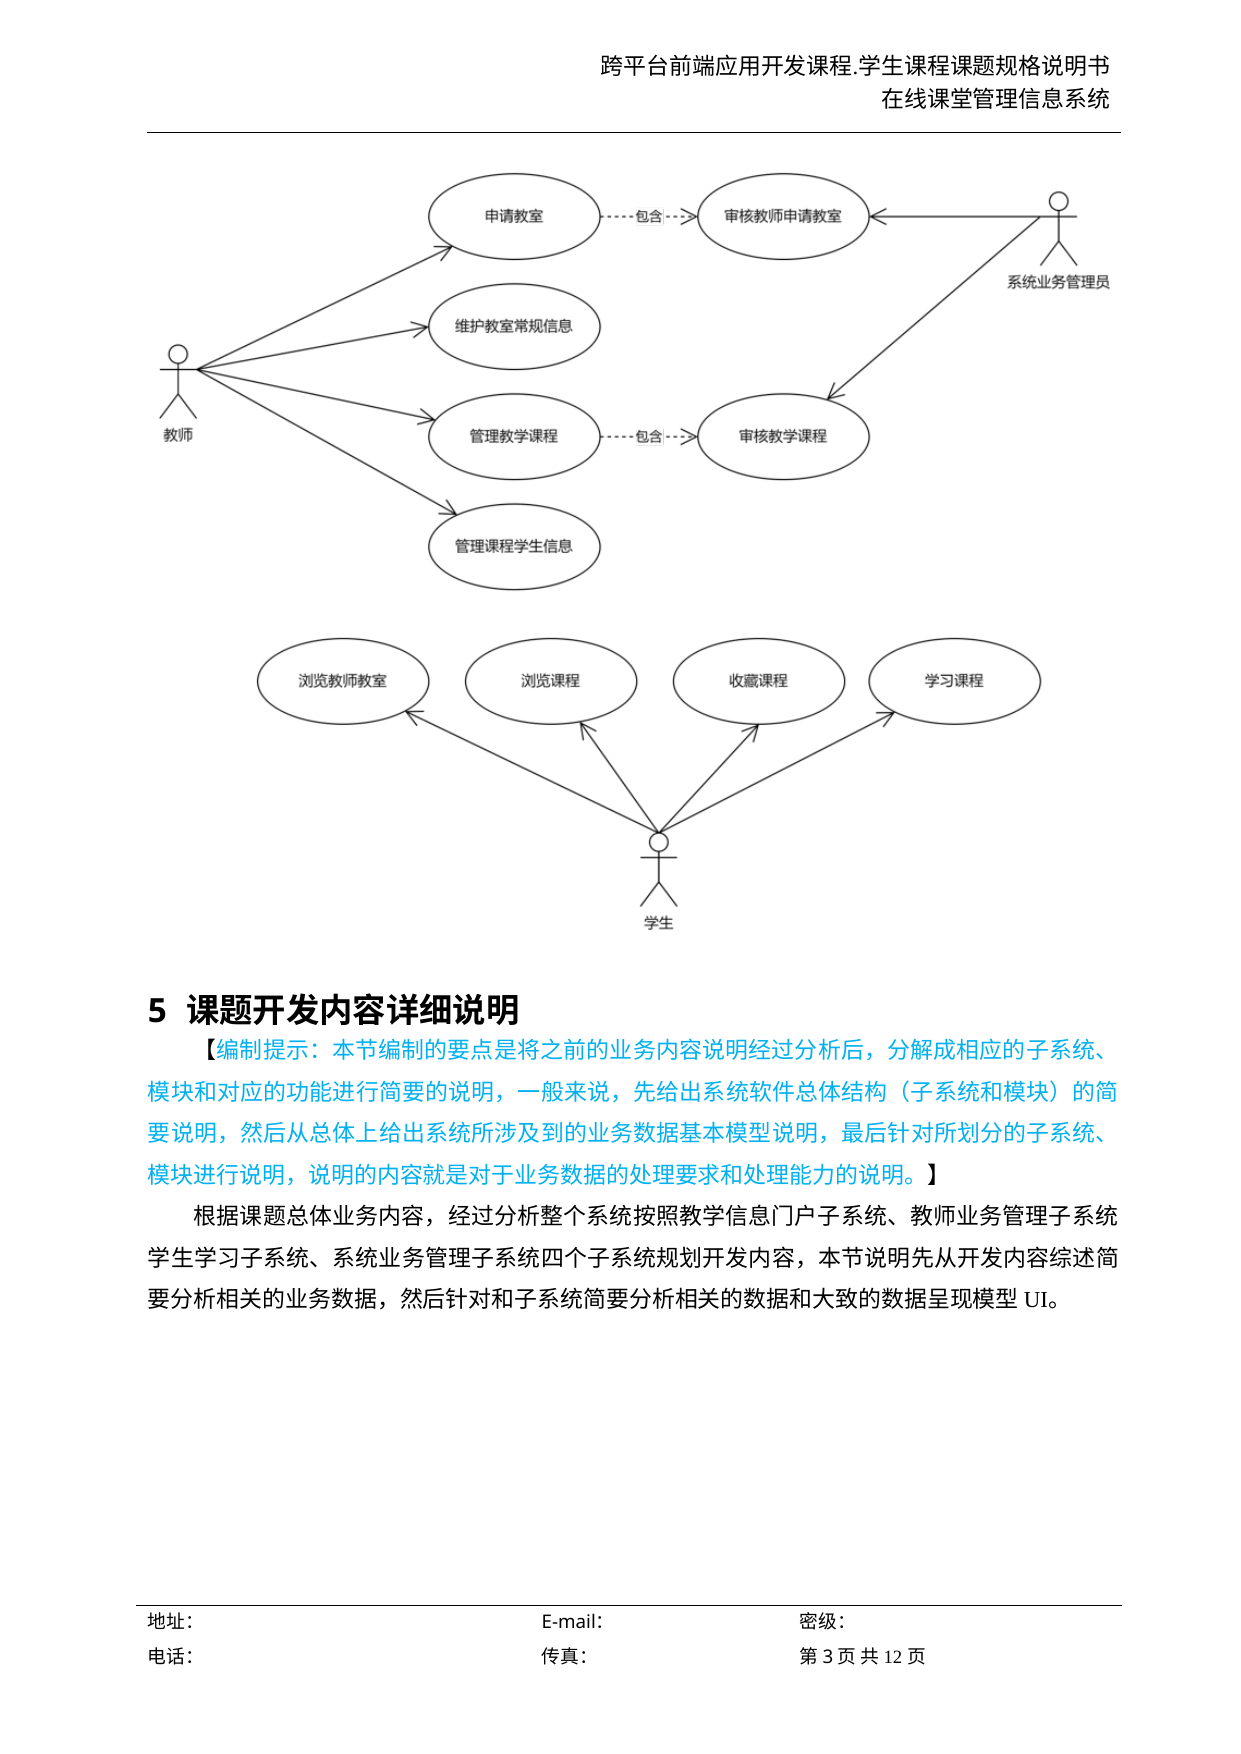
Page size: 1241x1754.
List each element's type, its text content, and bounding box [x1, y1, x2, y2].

subtitle 课题开发内容详细说明 [148, 984, 1122, 1032]
picture [147, 161, 1123, 945]
text 【编制提示：本节编制的要点是将之前的业务内容说明经过分析后，分解成相应的子系统、模块和对应的功能进行简要的说明，一般来说，先给出系统软件总体结构（子系统和模块）的简要说明，然后从总体上给出系统所涉及到的业务数据基本模型说明，最后针对所划分的子系统、模块进行说明，说明的内容就是对于业务数据的处理要求和处理能力的说明。】 [148, 1032, 1122, 1190]
text 根据课题总体业务内容，经过分析整个系统按照教学信息门户子系统、教师业务管理子系统、学生学习子系统、系统业务管理子系统四个子系统规划开发内容，本节说明先从开发内容综述简要分析相关的业务数据，然后针对和子系统简要分析相关的数据和大致的数据呈现模型 UI。 [148, 1198, 1122, 1314]
